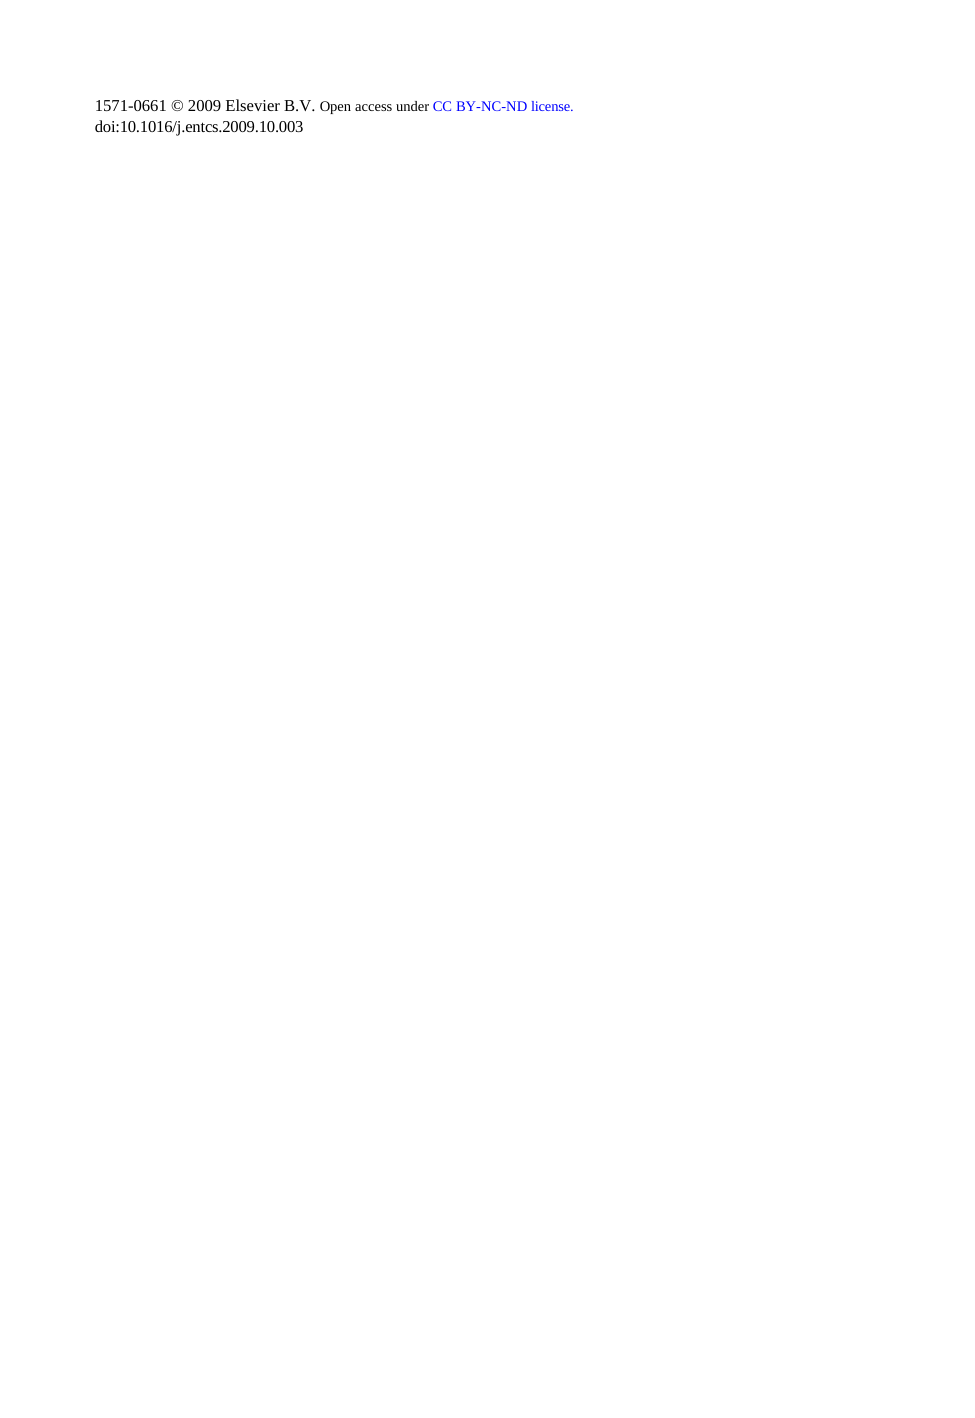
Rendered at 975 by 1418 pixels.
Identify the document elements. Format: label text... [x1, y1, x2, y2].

text 1571-0661 © 2009 Elsevier B.V. Open access under CC BY-NC-ND license. [94, 96, 912, 115]
text doi:10.1016/j.entcs.2009.10.003 [94, 116, 912, 136]
